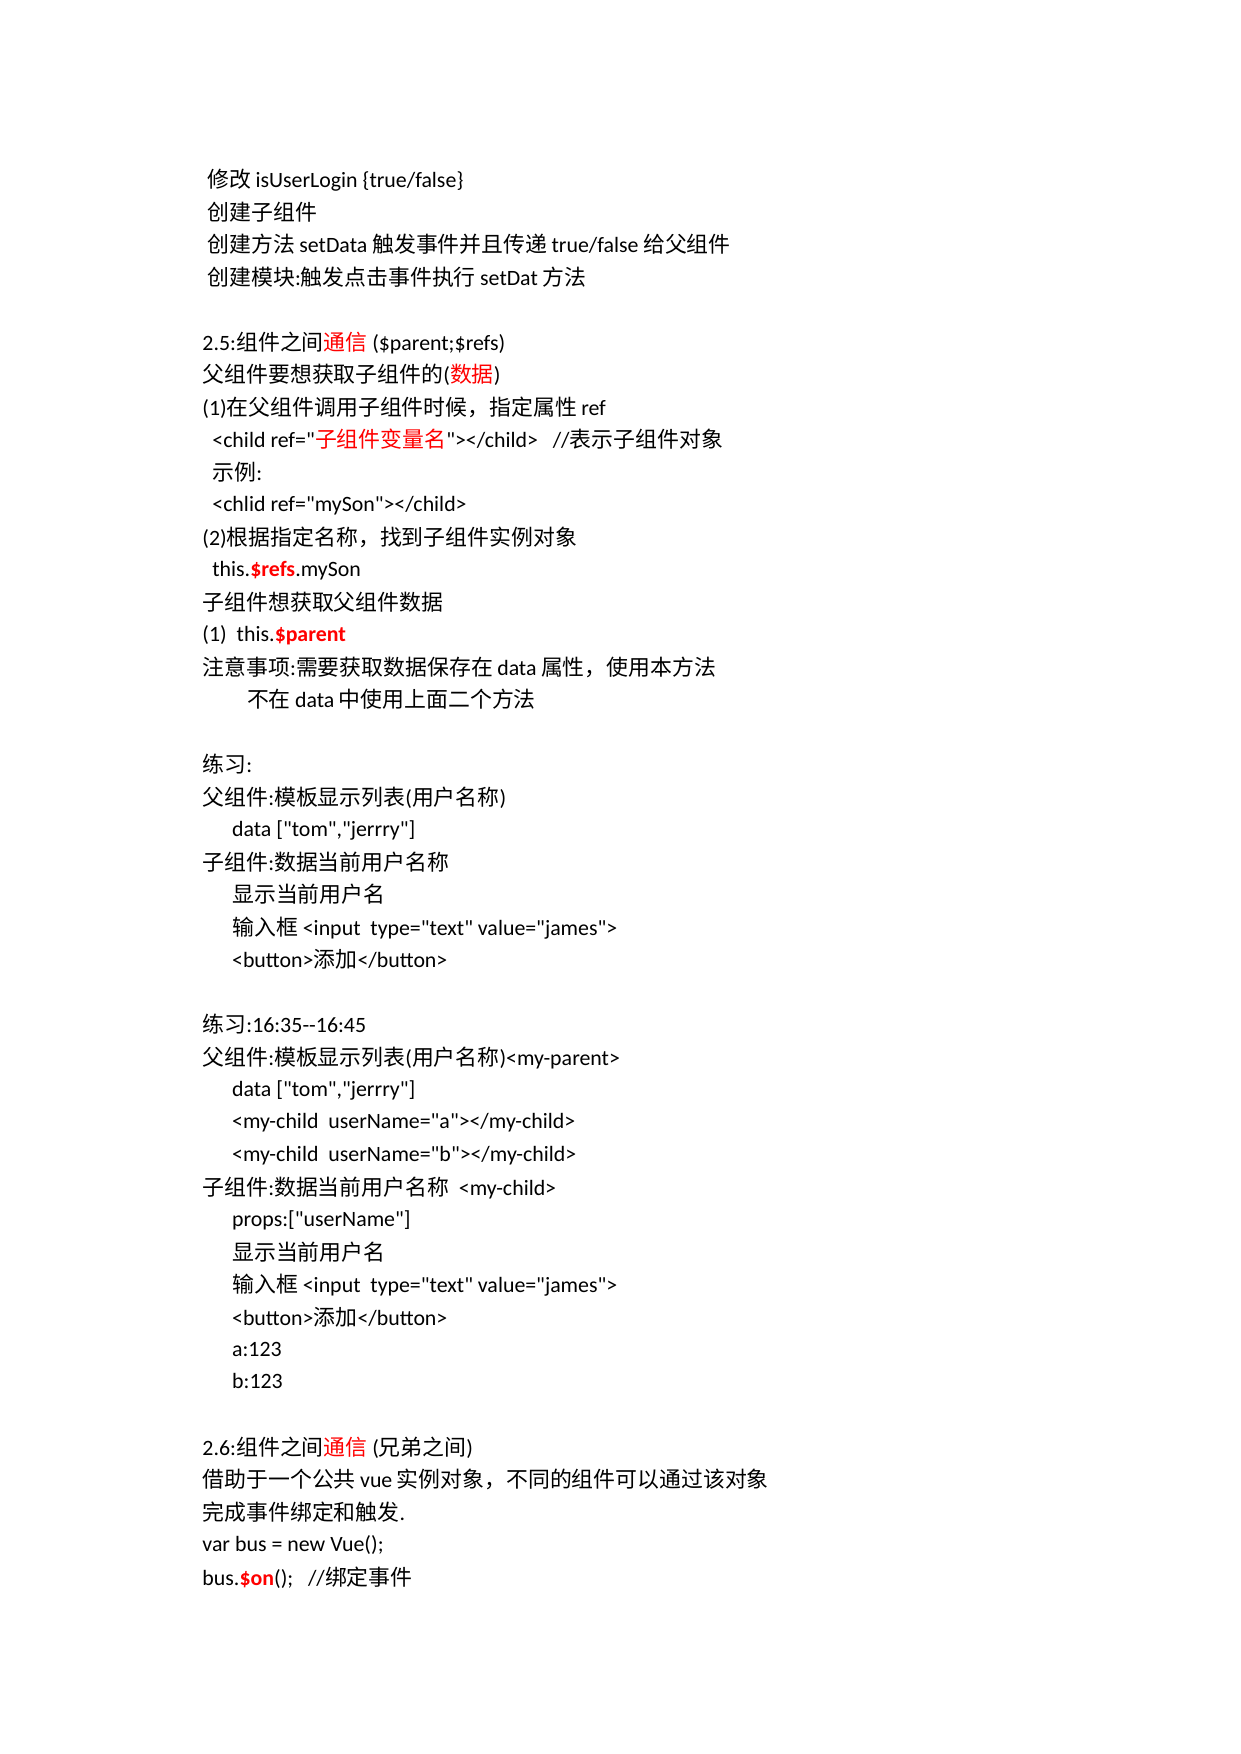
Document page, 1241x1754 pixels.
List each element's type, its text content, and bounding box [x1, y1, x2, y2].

text 练习: [187, 747, 1053, 779]
text <button>添加</button> [187, 1299, 1053, 1332]
text 父组件:模板显示列表(用户名称) [187, 779, 1053, 812]
text 子组件:数据当前用户名称 [187, 844, 1053, 877]
text <chlid ref="mySon"></child> [187, 487, 1053, 519]
text 子组件:数据当前用户名称 <my-child> [187, 1169, 1053, 1202]
text <my-child userName="b"></my-child> [187, 1137, 1053, 1169]
text data ["tom","jerrry"] [187, 1072, 1053, 1104]
text data ["tom","jerrry"] [187, 812, 1053, 844]
text 2.6:组件之间通信 (兄弟之间) [187, 1429, 1053, 1462]
text b:123 [187, 1364, 1053, 1397]
text 创建子组件 [187, 194, 1053, 227]
text 借助于一个公共vue实例对象，不同的组件可以通过该对象 [187, 1462, 1053, 1494]
text 输入框 <input type="text" value="james"> [187, 1267, 1053, 1299]
text 练习:16:35--16:45 [187, 1007, 1053, 1039]
text 注意事项:需要获取数据保存在data属性，使用本方法 [187, 649, 1053, 682]
text 子组件想获取父组件数据 [187, 584, 1053, 617]
text var bus = new Vue(); [187, 1527, 1053, 1559]
text 输入框 <input type="text" value="james"> [187, 909, 1053, 942]
text this.$refs.mySon [187, 552, 1053, 584]
text 不在data中使用上面二个方法 [187, 682, 1053, 714]
text bus.$on(); //绑定事件 [187, 1559, 1053, 1592]
text 修改isUserLogin {true/false} [187, 162, 1053, 194]
text 父组件要想获取子组件的(数据) [187, 357, 1053, 389]
text <child ref="子组件变量名"></child> //表示子组件对象 [187, 422, 1053, 454]
text (1)在父组件调用子组件时候，指定属性ref [187, 389, 1053, 422]
text 显示当前用户名 [187, 1234, 1053, 1267]
text 示例: [187, 454, 1053, 487]
text props:["userName"] [187, 1202, 1053, 1234]
text 2.5:组件之间通信 ($parent;$refs) [187, 324, 1053, 357]
text <button>添加</button> [187, 942, 1053, 974]
text 完成事件绑定和触发. [187, 1494, 1053, 1527]
text <my-child userName="a"></my-child> [187, 1104, 1053, 1137]
text 创建模块:触发点击事件执行setDat方法 [187, 259, 1053, 292]
text a:123 [187, 1332, 1053, 1364]
text 父组件:模板显示列表(用户名称)<my-parent> [187, 1039, 1053, 1072]
text (2)根据指定名称，找到子组件实例对象 [187, 519, 1053, 552]
text 创建方法setData 触发事件并且传递true/false给父组件 [187, 227, 1053, 259]
text (1) this.$parent [187, 617, 1053, 649]
text 显示当前用户名 [187, 877, 1053, 909]
